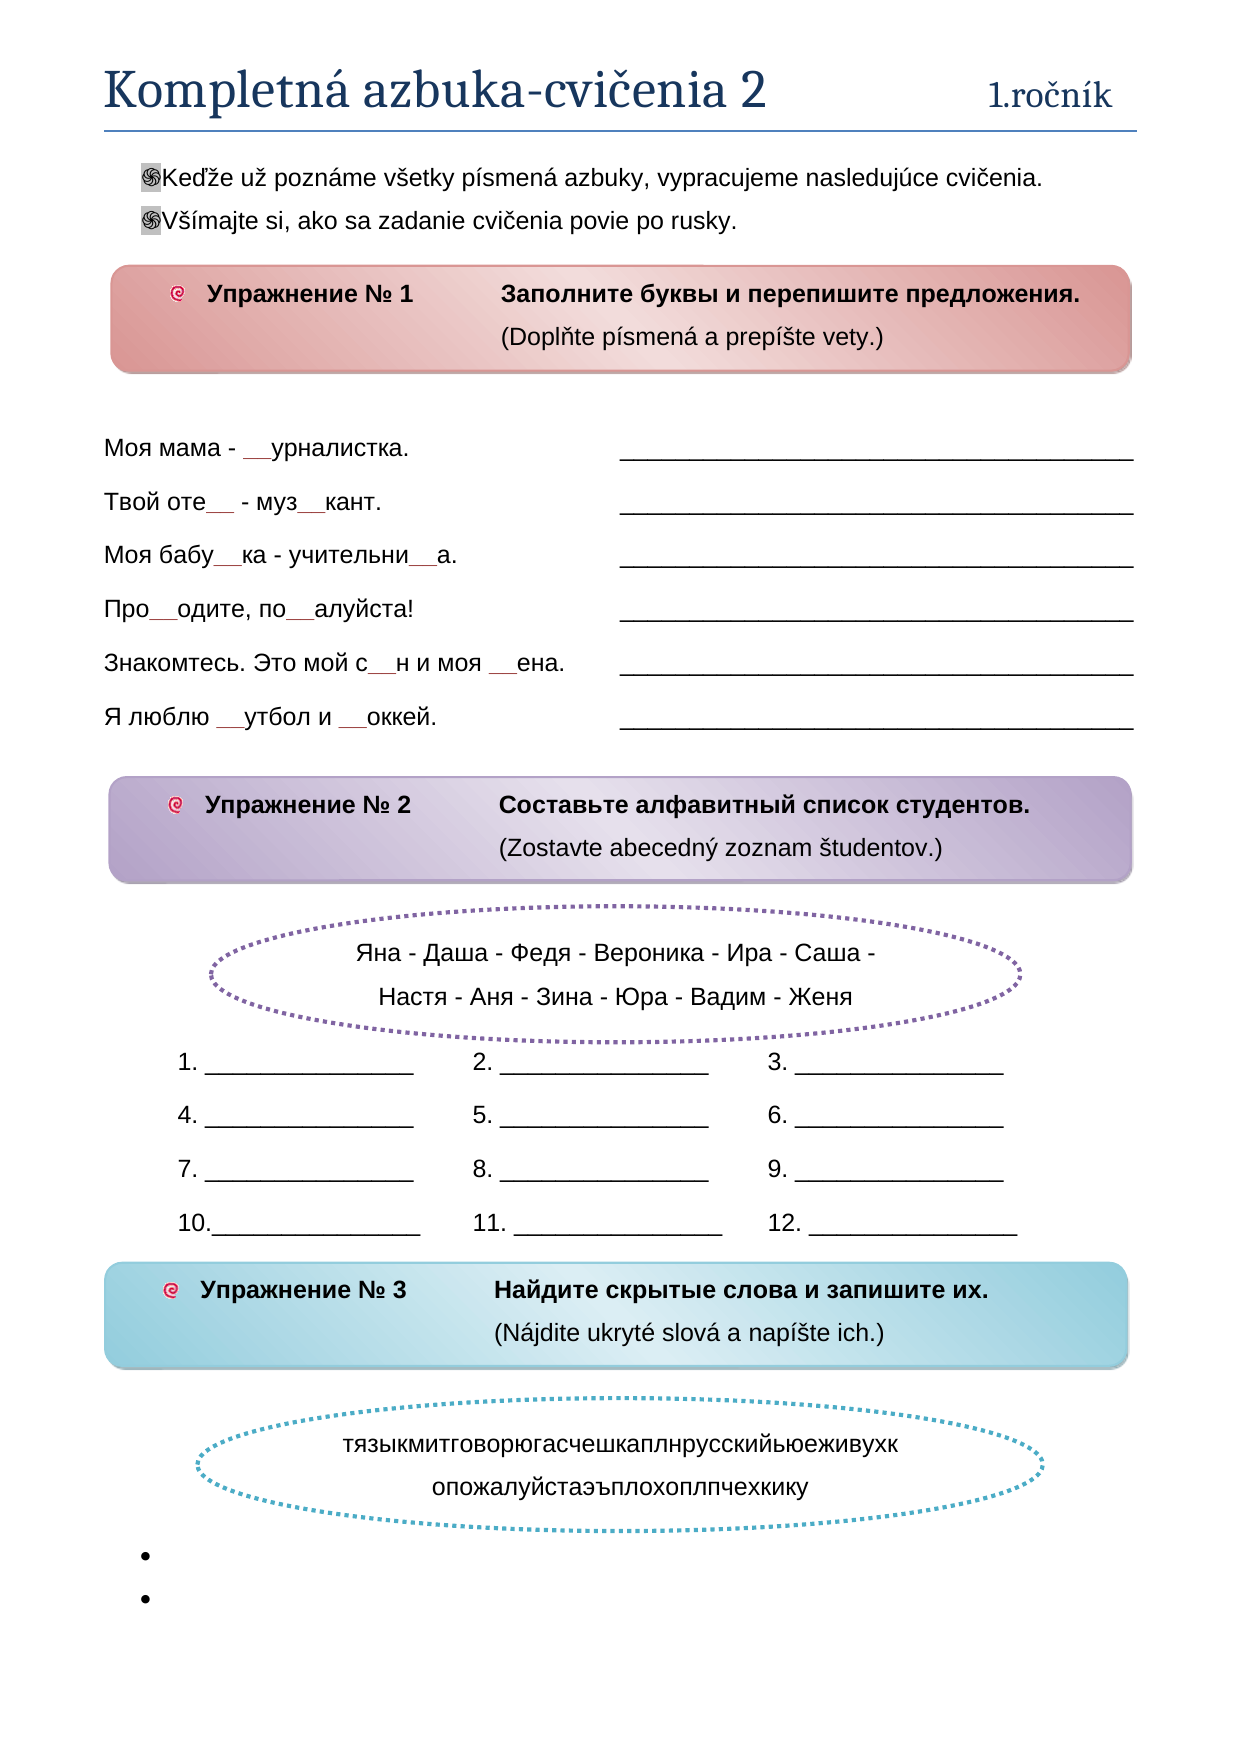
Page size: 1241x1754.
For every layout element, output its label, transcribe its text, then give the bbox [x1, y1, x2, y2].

text 7. _______________ 8. _______________ 9. _______________ [103, 1154, 1137, 1183]
text Моя бабу__ка - учительни__а. _____________________________________ [103, 540, 1137, 569]
text 10._______________ 11. _______________ 12. _______________ [103, 1208, 1137, 1237]
text Про__одите, по__алуйста! _____________________________________ [103, 594, 1137, 623]
text ֍Keďže už poznáme všetky písmená azbuky, vypracujeme nasledujúce cvičenia. [161, 163, 1137, 192]
text 4. _______________ 5. _______________ 6. _______________ [103, 1101, 1137, 1129]
text 1. _______________ 2. _______________ 3. _______________ [103, 1047, 1137, 1075]
picture [170, 285, 186, 302]
title Kompletná azbuka-cvičenia 2 1.ročník [103, 59, 1137, 132]
text ֍Všímajte si, ako sa zadanie cvičenia povie po rusky. [161, 206, 1137, 235]
text Моя мама - __урналистка. _____________________________________ [103, 433, 1137, 461]
text Знакомтесь. Это мой с__н и моя __ена. _____________________________________ [103, 648, 1137, 677]
text Я люблю __утбол и __оккей. _____________________________________ [103, 702, 1137, 731]
picture [163, 1282, 180, 1299]
text Твой оте__ - муз__кант. _____________________________________ [103, 486, 1137, 515]
picture [168, 796, 184, 814]
